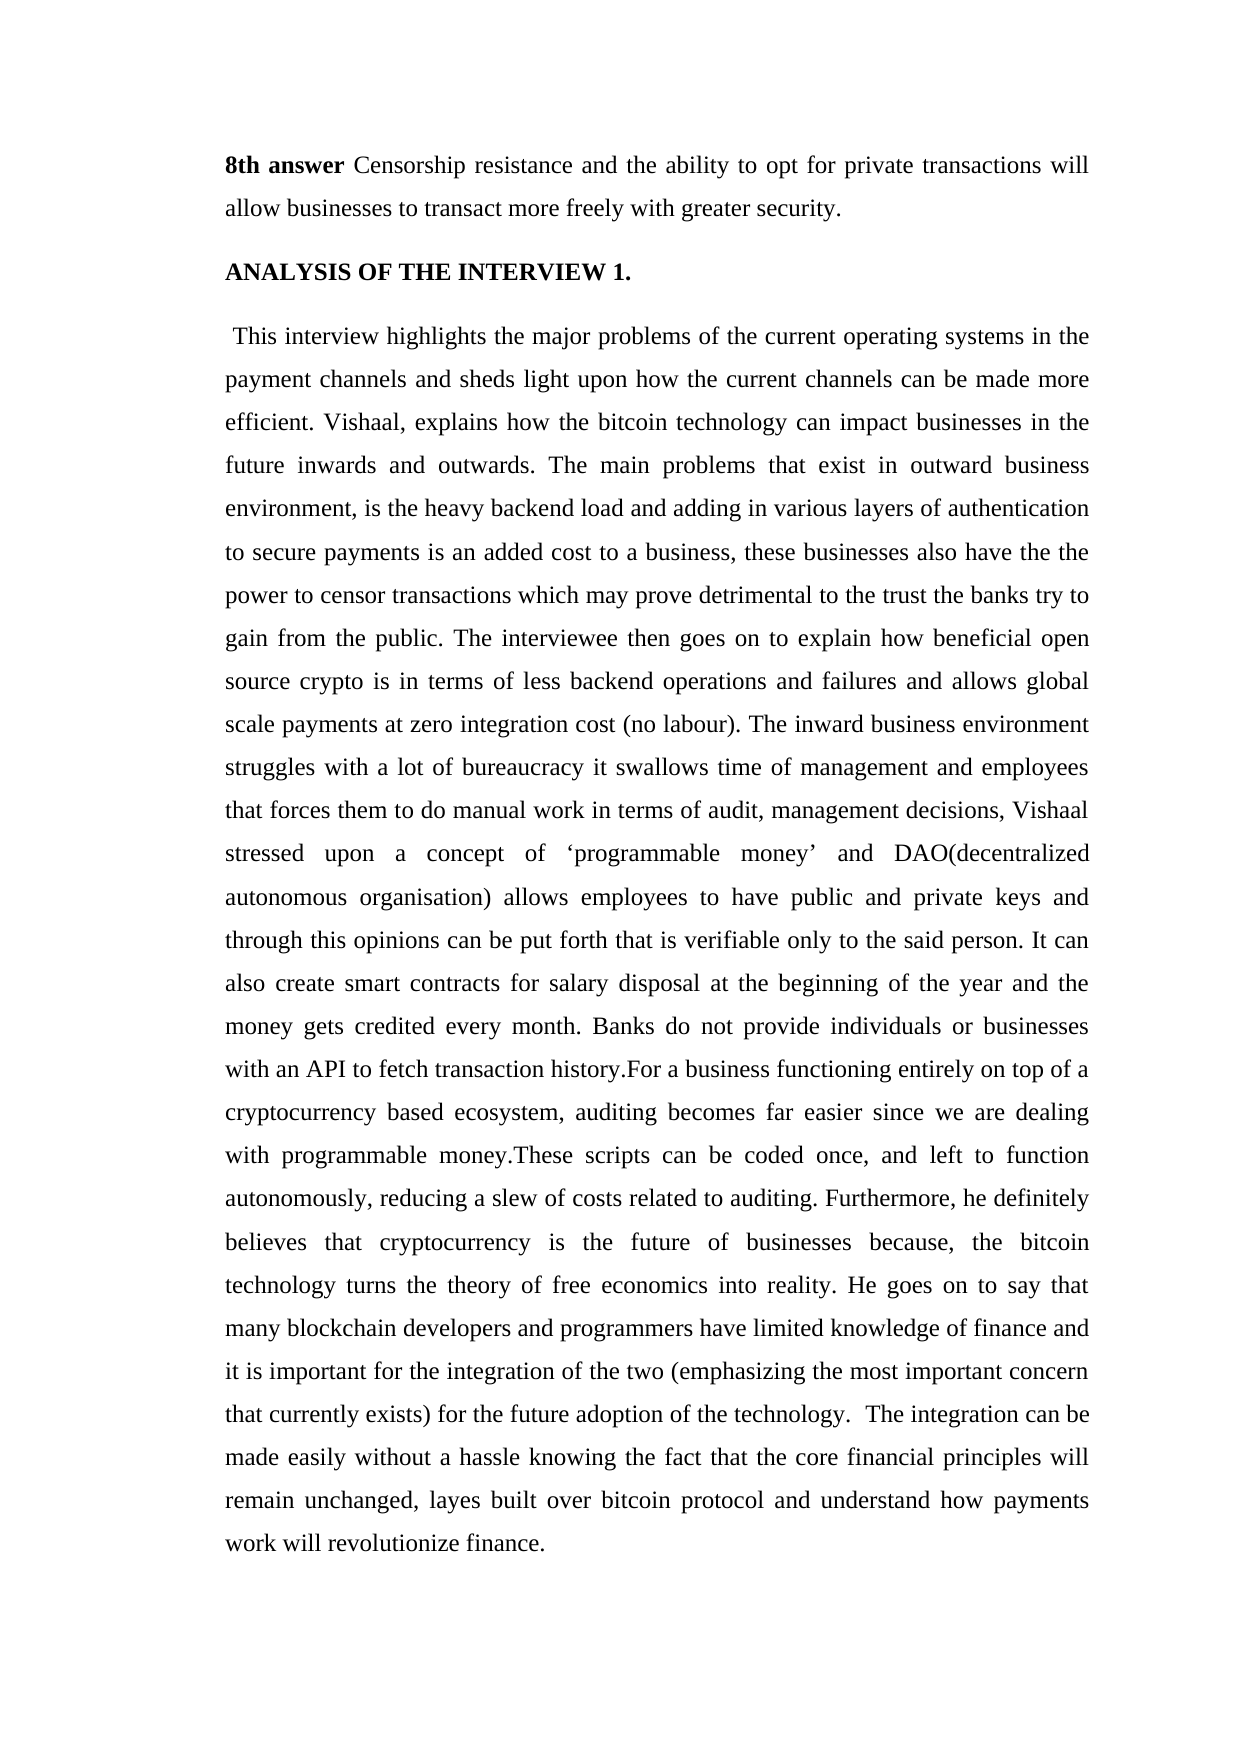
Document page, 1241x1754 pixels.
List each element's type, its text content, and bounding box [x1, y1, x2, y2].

text 8th answer Censorship resistance and the ability to opt for private transactions will allow businesses to transact more freely with greater security. [225, 150, 1090, 222]
text This interview highlights the major problems of the current operating systems in the payment channels and sheds light upon how the current channels can be made more efficient. Vishaal, explains how the bitcoin technology can impact businesses in the future inwards and outwards. The main problems that exist in outward business environment, is the heavy backend load and adding in various layers of authentication to secure payments is an added cost to a business, these businesses also have the the power to censor transactions which may prove detrimental to the trust the banks try to gain from the public. The interviewee then goes on to explain how beneficial open source crypto is in terms of less backend operations and failures and allows global scale payments at zero integration cost (no labour). The inward business environment struggles with a lot of bureaucracy it swallows time of management and employees that forces them to do manual work in terms of audit, management decisions, Vishaal stressed upon a concept of ‘programmable money’ and DAO(decentralized autonomous organisation) allows employees to have public and private keys and through this opinions can be put forth that is verifiable only to the said person. It can also create smart contracts for salary disposal at the beginning of the year and the money gets credited every month. Banks do not provide individuals or businesses with an API to fetch transaction history.For a business functioning entirely on top of a cryptocurrency based ecosystem, auditing becomes far easier since we are dealing with programmable money.These scripts can be coded once, and left to function autonomously, reducing a slew of costs related to auditing. Furthermore, he definitely believes that cryptocurrency is the future of businesses because, the bitcoin technology turns the theory of free economics into reality. He goes on to say that many blockchain developers and programmers have limited knowledge of finance and it is important for the integration of the two (emphasizing the most important concern that currently exists) for the future adoption of the technology. The integration can be made easily without a hassle knowing the fact that the core financial principles will remain unchanged, layes built over bitcoin protocol and understand how payments work will revolutionize finance. [225, 321, 1090, 1557]
text ANALYSIS OF THE INTERVIEW 1. [225, 257, 1090, 286]
